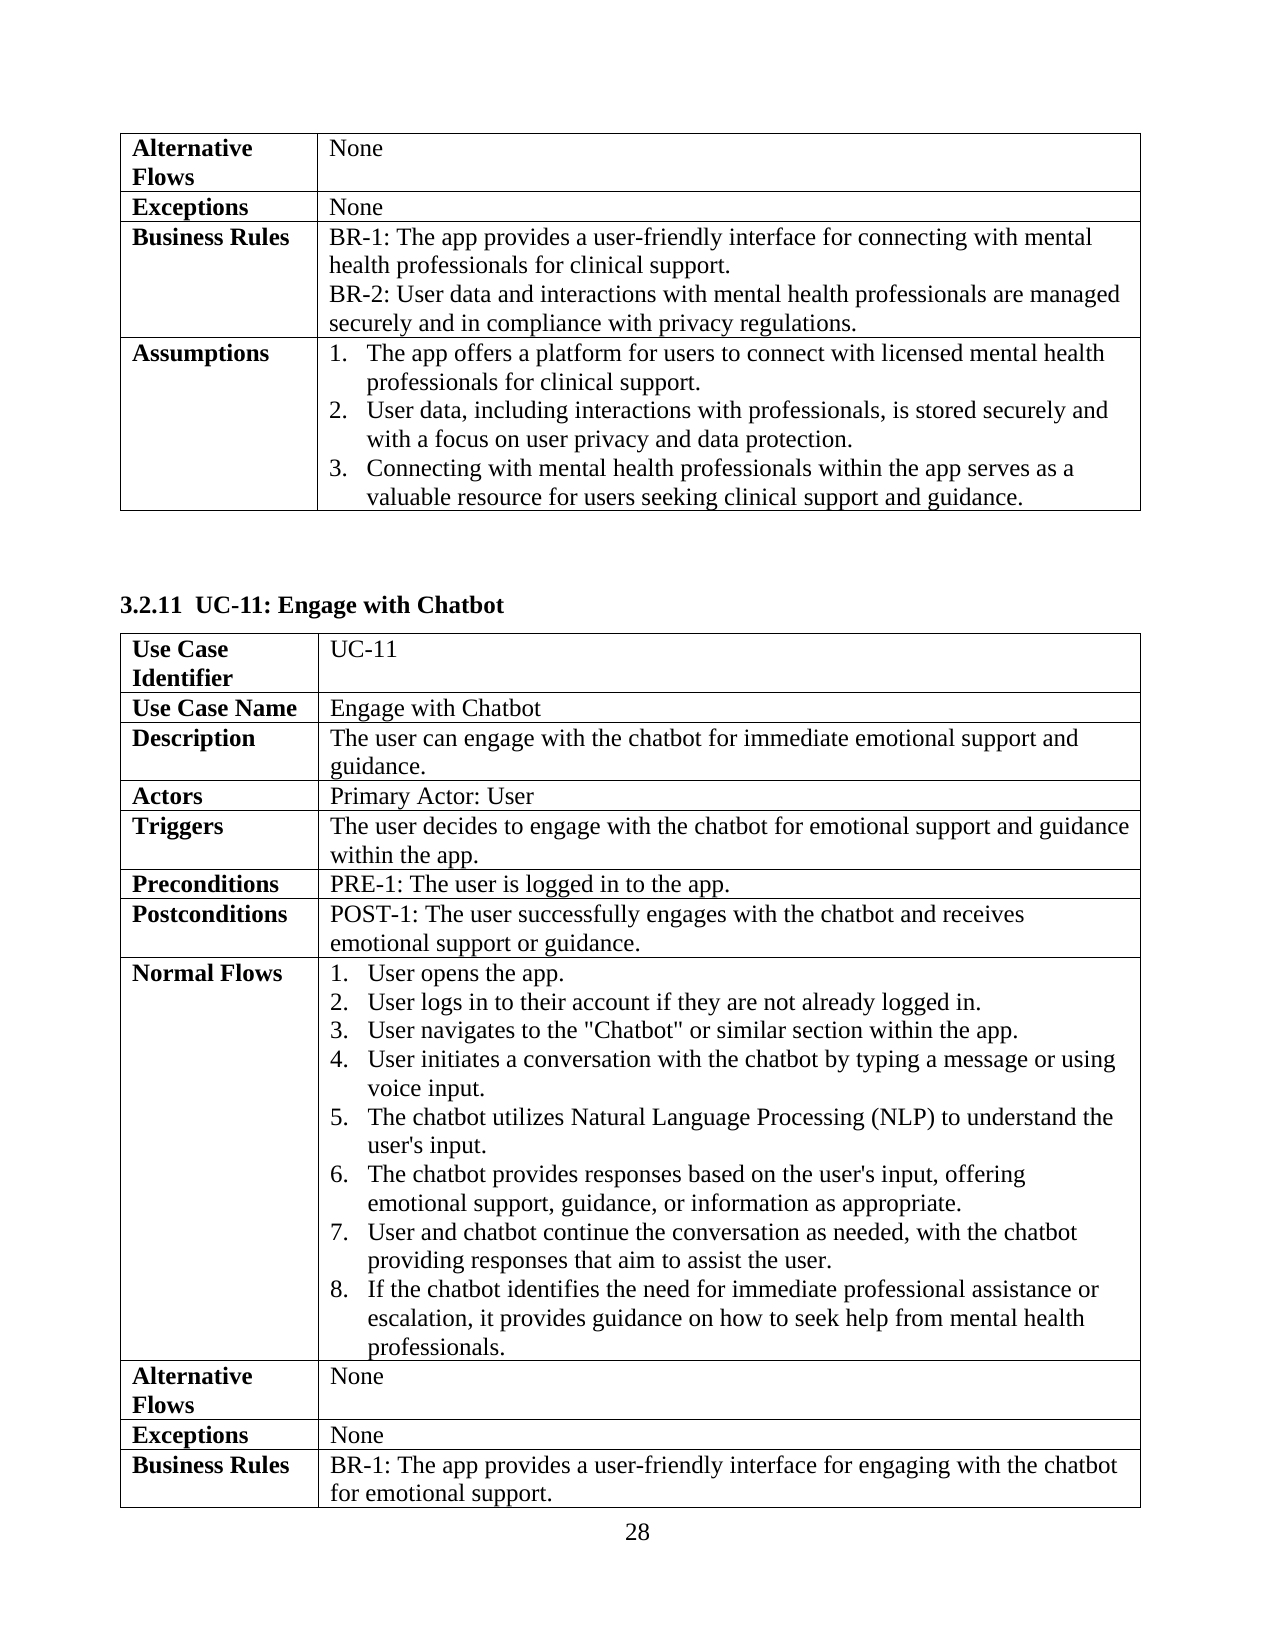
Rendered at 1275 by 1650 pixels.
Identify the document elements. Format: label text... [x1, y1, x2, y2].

table_cell None [318, 192, 1140, 221]
table_cell Alternative Flows [121, 134, 317, 191]
table_cell The user can engage with the chatbot for immediate emotional support and guidance. [319, 723, 1140, 780]
table_cell BR-1: The app provides a user-friendly interface for connecting with mental health professionals for clinical support. BR-2: User data and interactions with mental health professionals are managed securely and in compliance with privacy regulations. [318, 222, 1140, 337]
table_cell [319, 1450, 1140, 1507]
table_cell Alternative Flows [121, 1361, 318, 1419]
table_cell None [319, 1420, 1140, 1449]
table_cell Postconditions [121, 899, 318, 957]
table_cell Description [121, 723, 318, 780]
table_cell Actors [121, 781, 318, 810]
table_cell Business Rules [121, 1450, 318, 1507]
table_cell PRE-1: The user is logged in to the app. [319, 870, 1140, 898]
table_cell None [319, 1361, 1140, 1419]
table_cell The user decides to engage with the chatbot for emotional support and guidance within the app. [319, 811, 1140, 868]
table_cell Assumptions [121, 338, 317, 510]
table_cell Preconditions [121, 870, 318, 898]
table_cell User opens the app. User logs in to their account if they are not already logged in. User navigates to the "Chatbot" or similar section within the app. User initiates a conversation with the chatbot by typing a message or using voice input. The chatbot utilizes Natural Language Processing (NLP) to understand the user's input. The chatbot provides responses based on the user's input, offering emotional support, guidance, or information as appropriate. User and chatbot continue the conversation as needed, with the chatbot providing responses that aim to assist the user. If the chatbot identifies the need for immediate professional assistance or escalation, it provides guidance on how to seek help from mental health professionals. [319, 958, 1140, 1360]
table_header Use Case Identifier [121, 634, 318, 692]
table_cell Use Case Name [121, 693, 318, 722]
table_cell Triggers [121, 811, 318, 868]
table_cell The app offers a platform for users to connect with licensed mental health professionals for clinical support. User data, including interactions with professionals, is stored securely and with a focus on user privacy and data protection. Connecting with mental health professionals within the app serves as a valuable resource for users seeking clinical support and guidance. [318, 338, 1140, 510]
table_header UC-11 [319, 634, 1140, 692]
subtitle UC-11: Engage with Chatbot [120, 590, 1155, 619]
table_cell Primary Actor: User [319, 781, 1140, 810]
table_cell Exceptions [121, 192, 317, 221]
table_cell Business Rules [121, 222, 317, 337]
table_cell None [318, 134, 1140, 191]
table_cell Normal Flows [121, 958, 318, 1360]
table_cell Exceptions [121, 1420, 318, 1449]
table_cell Engage with Chatbot [319, 693, 1140, 722]
table_cell POST-1: The user successfully engages with the chatbot and receives emotional support or guidance. [319, 899, 1140, 957]
